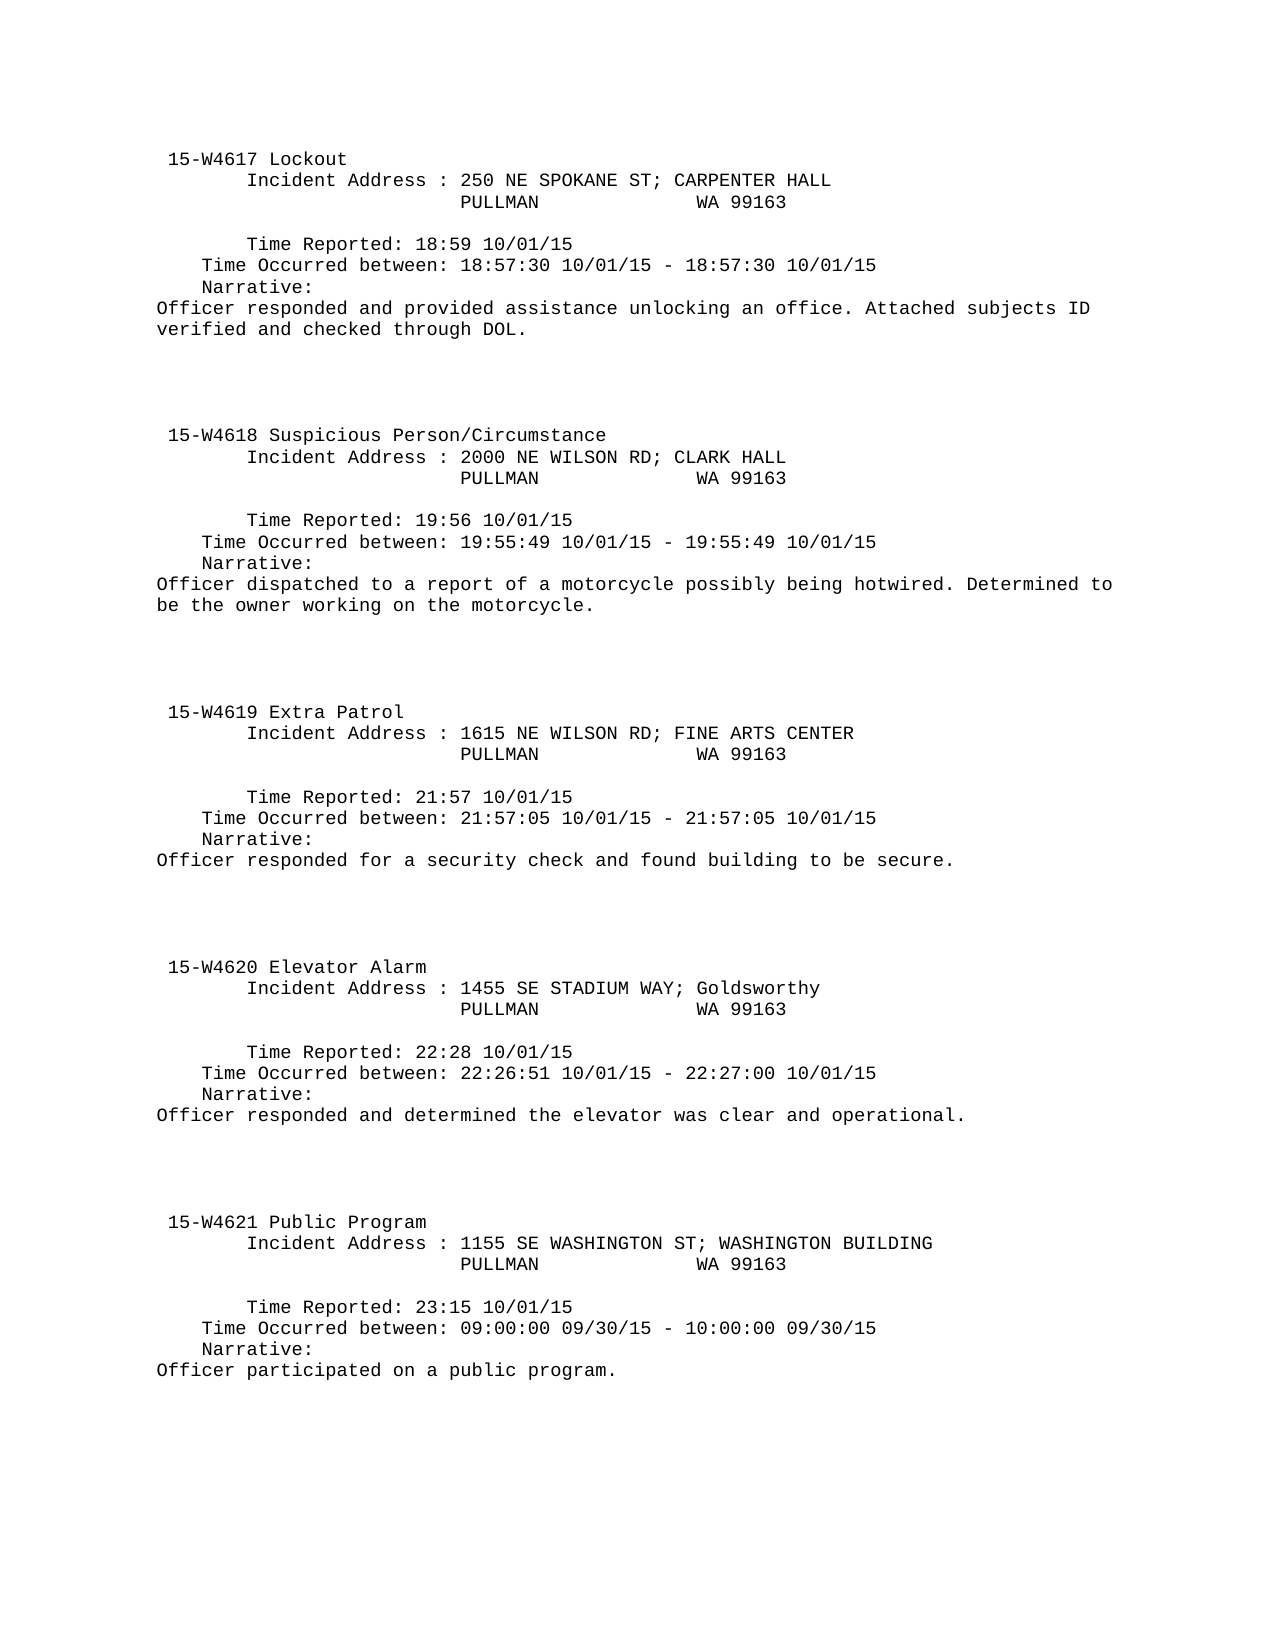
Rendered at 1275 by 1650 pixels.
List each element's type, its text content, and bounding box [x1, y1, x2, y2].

text Narrative: [156, 1085, 1118, 1106]
text 15-W4617 Lockout [156, 150, 1118, 171]
text Incident Address : 1615 NE WILSON RD; FINE ARTS CENTER [156, 724, 1118, 745]
text PULLMAN WA 99163 [156, 192, 1118, 214]
text Narrative: [156, 830, 1118, 851]
text Officer responded and provided assistance unlocking an office. Attached subjects ID verified and checked through DOL. [156, 299, 1118, 341]
text PULLMAN WA 99163 [156, 1255, 1118, 1276]
text Narrative: [156, 1340, 1118, 1361]
text Time Reported: 18:59 10/01/15 [156, 235, 1118, 256]
text Incident Address : 1155 SE WASHINGTON ST; WASHINGTON BUILDING [156, 1234, 1118, 1255]
text Officer responded and determined the elevator was clear and operational. [156, 1106, 1118, 1127]
text Officer responded for a security check and found building to be secure. [156, 851, 1118, 872]
text Incident Address : 2000 NE WILSON RD; CLARK HALL [156, 447, 1118, 469]
text 15-W4619 Extra Patrol [156, 702, 1118, 724]
text Incident Address : 250 NE SPOKANE ST; CARPENTER HALL [156, 171, 1118, 192]
text 15-W4620 Elevator Alarm [156, 957, 1118, 979]
text PULLMAN WA 99163 [156, 745, 1118, 766]
text 15-W4621 Public Program [156, 1212, 1118, 1234]
text Officer dispatched to a report of a motorcycle possibly being hotwired. Determined to be the owner working on the motorcycle. [156, 575, 1118, 617]
text PULLMAN WA 99163 [156, 1000, 1118, 1021]
text 15-W4618 Suspicious Person/Circumstance [156, 426, 1118, 447]
text Narrative: [156, 554, 1118, 575]
text Time Reported: 21:57 10/01/15 [156, 787, 1118, 809]
text Time Occurred between: 18:57:30 10/01/15 - 18:57:30 10/01/15 [156, 256, 1118, 277]
text Time Reported: 23:15 10/01/15 [156, 1297, 1118, 1319]
text Time Occurred between: 21:57:05 10/01/15 - 21:57:05 10/01/15 [156, 809, 1118, 830]
text Time Reported: 19:56 10/01/15 [156, 511, 1118, 532]
text Time Occurred between: 09:00:00 09/30/15 - 10:00:00 09/30/15 [156, 1319, 1118, 1340]
text PULLMAN WA 99163 [156, 469, 1118, 490]
text Officer participated on a public program. [156, 1361, 1118, 1382]
text Narrative: [156, 277, 1118, 299]
text Time Reported: 22:28 10/01/15 [156, 1042, 1118, 1064]
text Incident Address : 1455 SE STADIUM WAY; Goldsworthy [156, 979, 1118, 1000]
text Time Occurred between: 19:55:49 10/01/15 - 19:55:49 10/01/15 [156, 532, 1118, 554]
text Time Occurred between: 22:26:51 10/01/15 - 22:27:00 10/01/15 [156, 1064, 1118, 1085]
